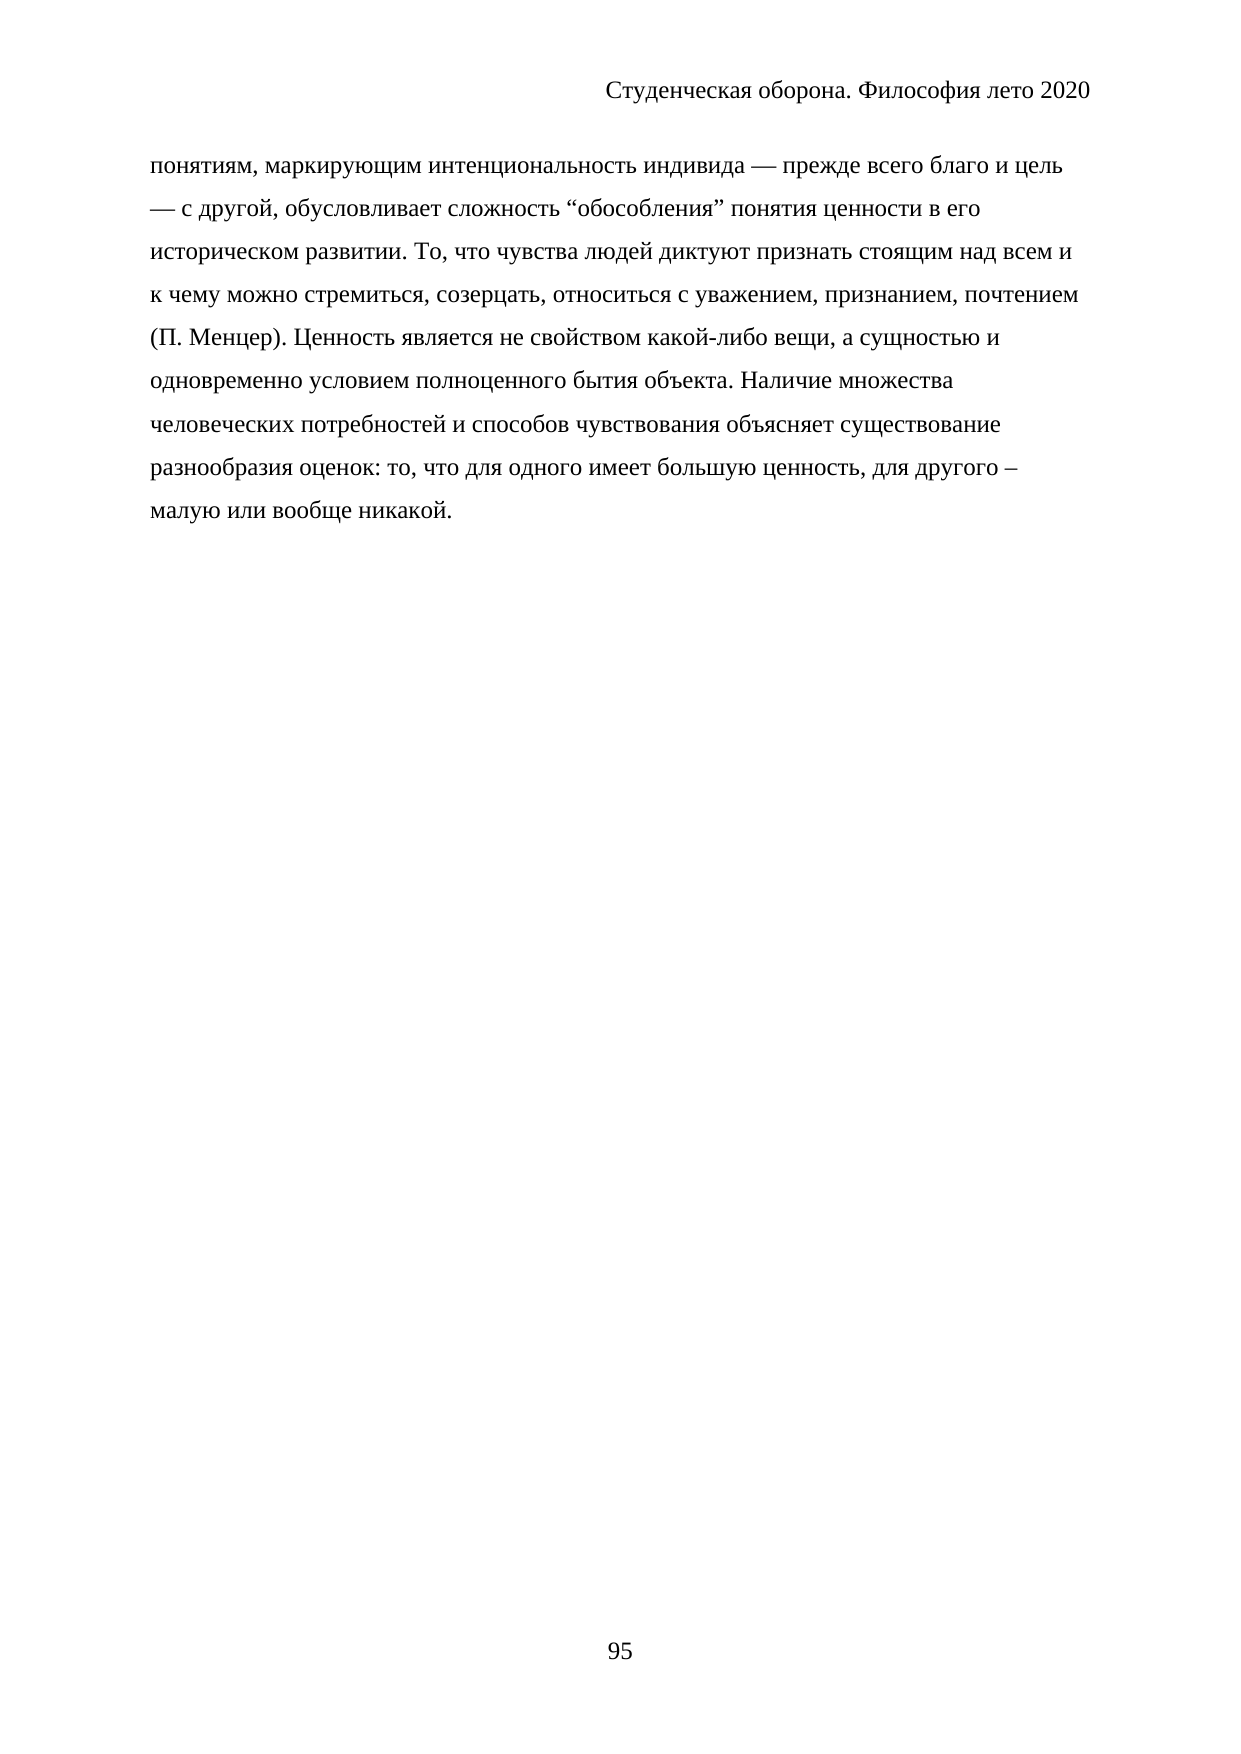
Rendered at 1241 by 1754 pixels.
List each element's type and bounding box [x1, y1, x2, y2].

text [150, 150, 1090, 524]
